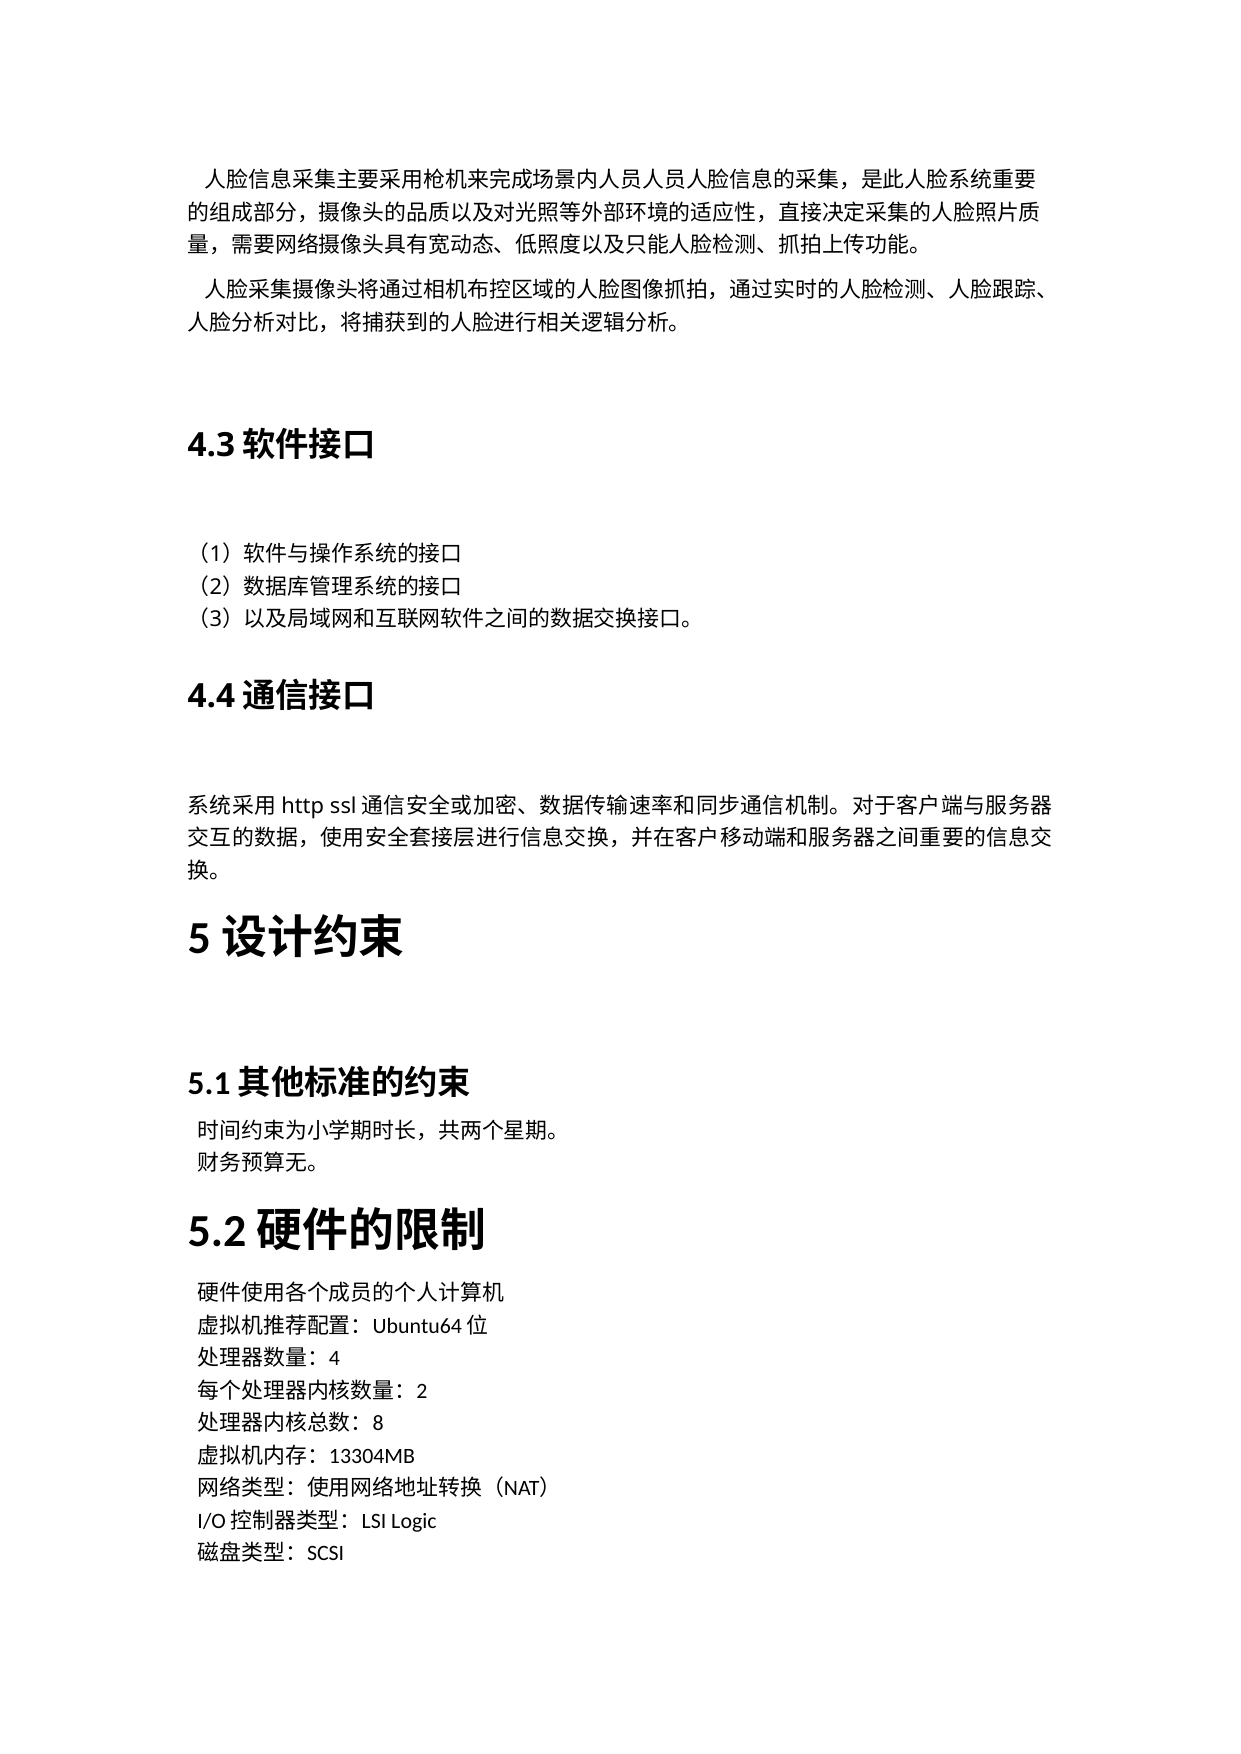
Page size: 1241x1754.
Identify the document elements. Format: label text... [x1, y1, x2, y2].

list 人脸采集摄像头将通过相机布控区域的人脸图像抓拍，通过实时的人脸检测、人脸跟踪、人脸分析对比，将捕获到的人脸进行相关逻辑分析。 [187, 272, 1053, 337]
text 虚拟机推荐配置：Ubuntu64位 [187, 1307, 1053, 1340]
text 每个处理器内核数量：2 [187, 1372, 1053, 1405]
subtitle 4.3软件接口 [187, 409, 1053, 474]
list 以及局域网和互联网软件之间的数据交换接口。 [187, 601, 1053, 633]
text 处理器内核总数：8 [187, 1405, 1053, 1437]
text 5.2 硬件的限制 [187, 1177, 1053, 1275]
text 5 设计约束 [187, 885, 1053, 982]
text 磁盘类型：SCSI [187, 1535, 1053, 1567]
text 5.1 其他标准的约束 [187, 1047, 1053, 1112]
list 人脸信息采集主要采用枪机来完成场景内人员人员人脸信息的采集，是此人脸系统重要的组成部分，摄像头的品质以及对光照等外部环境的适应性，直接决定采集的人脸照片质量，需要网络摄像头具有宽动态、低照度以及只能人脸检测、抓拍上传功能。 [187, 162, 1053, 259]
text 处理器数量：4 [187, 1340, 1053, 1372]
text 网络类型：使用网络地址转换（NAT） [187, 1470, 1053, 1502]
subtitle 4.4通信接口 [187, 661, 1053, 726]
text I/O控制器类型：LSI Logic [187, 1502, 1053, 1535]
text 系统采用http ssl通信安全或加密、数据传输速率和同步通信机制。对于客户端与服务器交互的数据，使用安全套接层进行信息交换，并在客户移动端和服务器之间重要的信息交换。 [187, 787, 1053, 885]
text 财务预算无。 [187, 1145, 1053, 1177]
text 硬件使用各个成员的个人计算机 [187, 1275, 1053, 1307]
list 软件与操作系统的接口 [187, 536, 1053, 568]
text 虚拟机内存：13304MB [187, 1437, 1053, 1470]
list 数据库管理系统的接口 [187, 568, 1053, 601]
text 时间约束为小学期时长，共两个星期。 [187, 1112, 1053, 1145]
